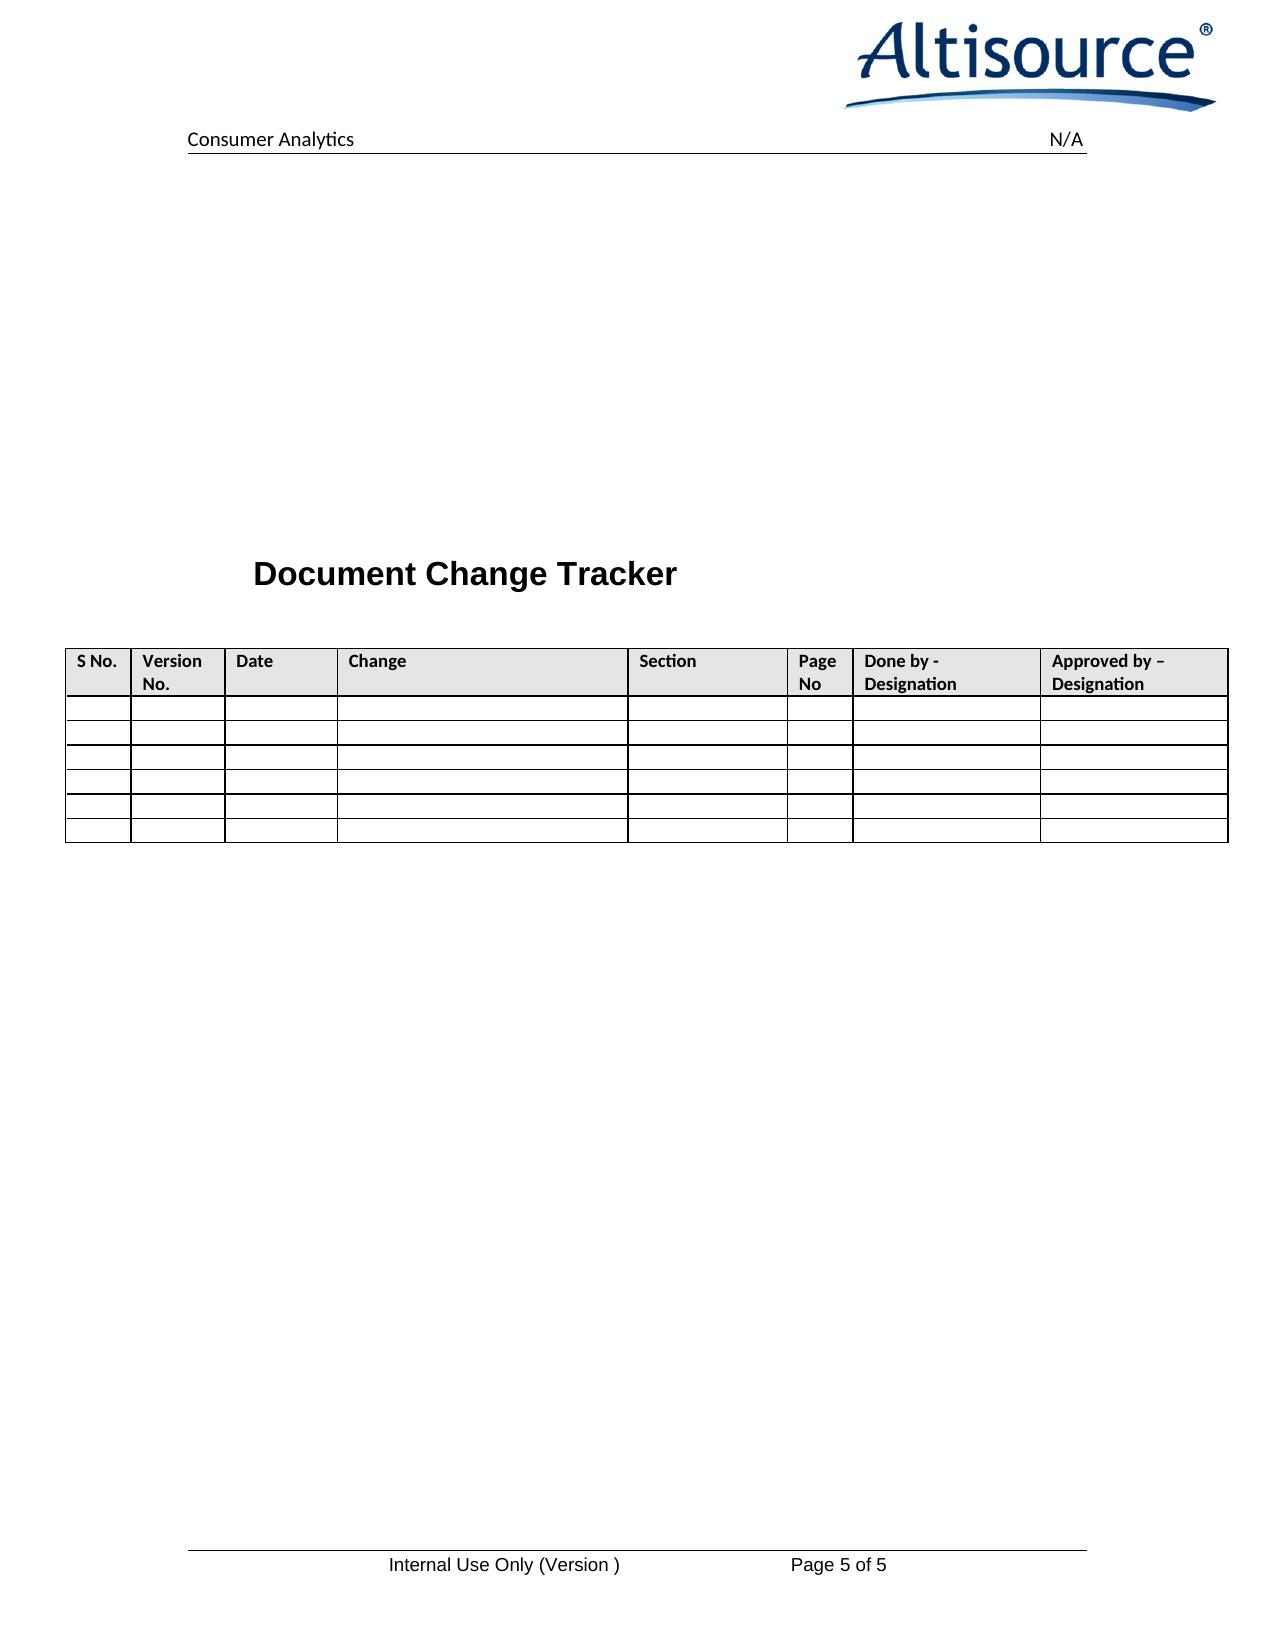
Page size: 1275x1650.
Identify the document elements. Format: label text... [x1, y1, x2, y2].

table_header Page No [788, 649, 852, 695]
table_cell [132, 746, 224, 768]
table_cell [629, 697, 787, 719]
table_header S No. [66, 649, 130, 695]
table_cell [788, 795, 852, 817]
table_cell [226, 721, 337, 744]
table_cell [629, 721, 787, 744]
table_cell [338, 721, 627, 744]
table_cell [226, 746, 337, 768]
table_cell [132, 770, 224, 793]
table_cell [788, 770, 852, 793]
table_cell [1041, 721, 1227, 744]
table_cell [226, 770, 337, 793]
table_cell [226, 697, 337, 719]
table_cell [338, 770, 627, 793]
table_cell [788, 746, 852, 768]
table_cell [788, 721, 852, 744]
table_header Section [629, 649, 787, 695]
table_cell [854, 819, 1040, 842]
table_cell [1041, 770, 1227, 793]
table_cell [629, 770, 787, 793]
table_header Date [226, 649, 337, 695]
table_cell [66, 770, 130, 793]
table_cell [66, 696, 130, 719]
table_cell [66, 819, 130, 842]
table_cell [788, 697, 852, 719]
table_cell [629, 819, 787, 842]
table_cell [338, 746, 627, 768]
table_cell [66, 745, 130, 768]
table_cell [629, 795, 787, 817]
table_cell [338, 819, 627, 842]
table_cell [788, 819, 852, 842]
table_cell [132, 795, 224, 817]
table_cell [226, 795, 337, 817]
table_header Done by - Designation [854, 649, 1040, 695]
table_header Change [338, 649, 627, 695]
table_cell [1041, 746, 1227, 768]
table_header Approved by – Designation [1041, 649, 1227, 695]
table_cell [132, 697, 224, 719]
table_cell [854, 795, 1040, 817]
table_cell [854, 746, 1040, 768]
table_cell [629, 746, 787, 768]
table_cell [1041, 697, 1227, 719]
table_cell [132, 721, 224, 744]
table_cell [854, 697, 1040, 719]
subtitle Document Change Tracker [187, 554, 1087, 592]
table_cell [1041, 819, 1227, 842]
table_cell [338, 795, 627, 817]
table_cell [338, 697, 627, 719]
table_cell [854, 721, 1040, 744]
table_cell [854, 770, 1040, 793]
picture [843, 13, 1217, 117]
table_cell [66, 721, 130, 744]
table_cell [66, 794, 130, 817]
table_header Version No. [132, 649, 224, 695]
table_cell [226, 819, 337, 842]
table_cell [132, 819, 224, 842]
table_cell [1041, 795, 1227, 817]
